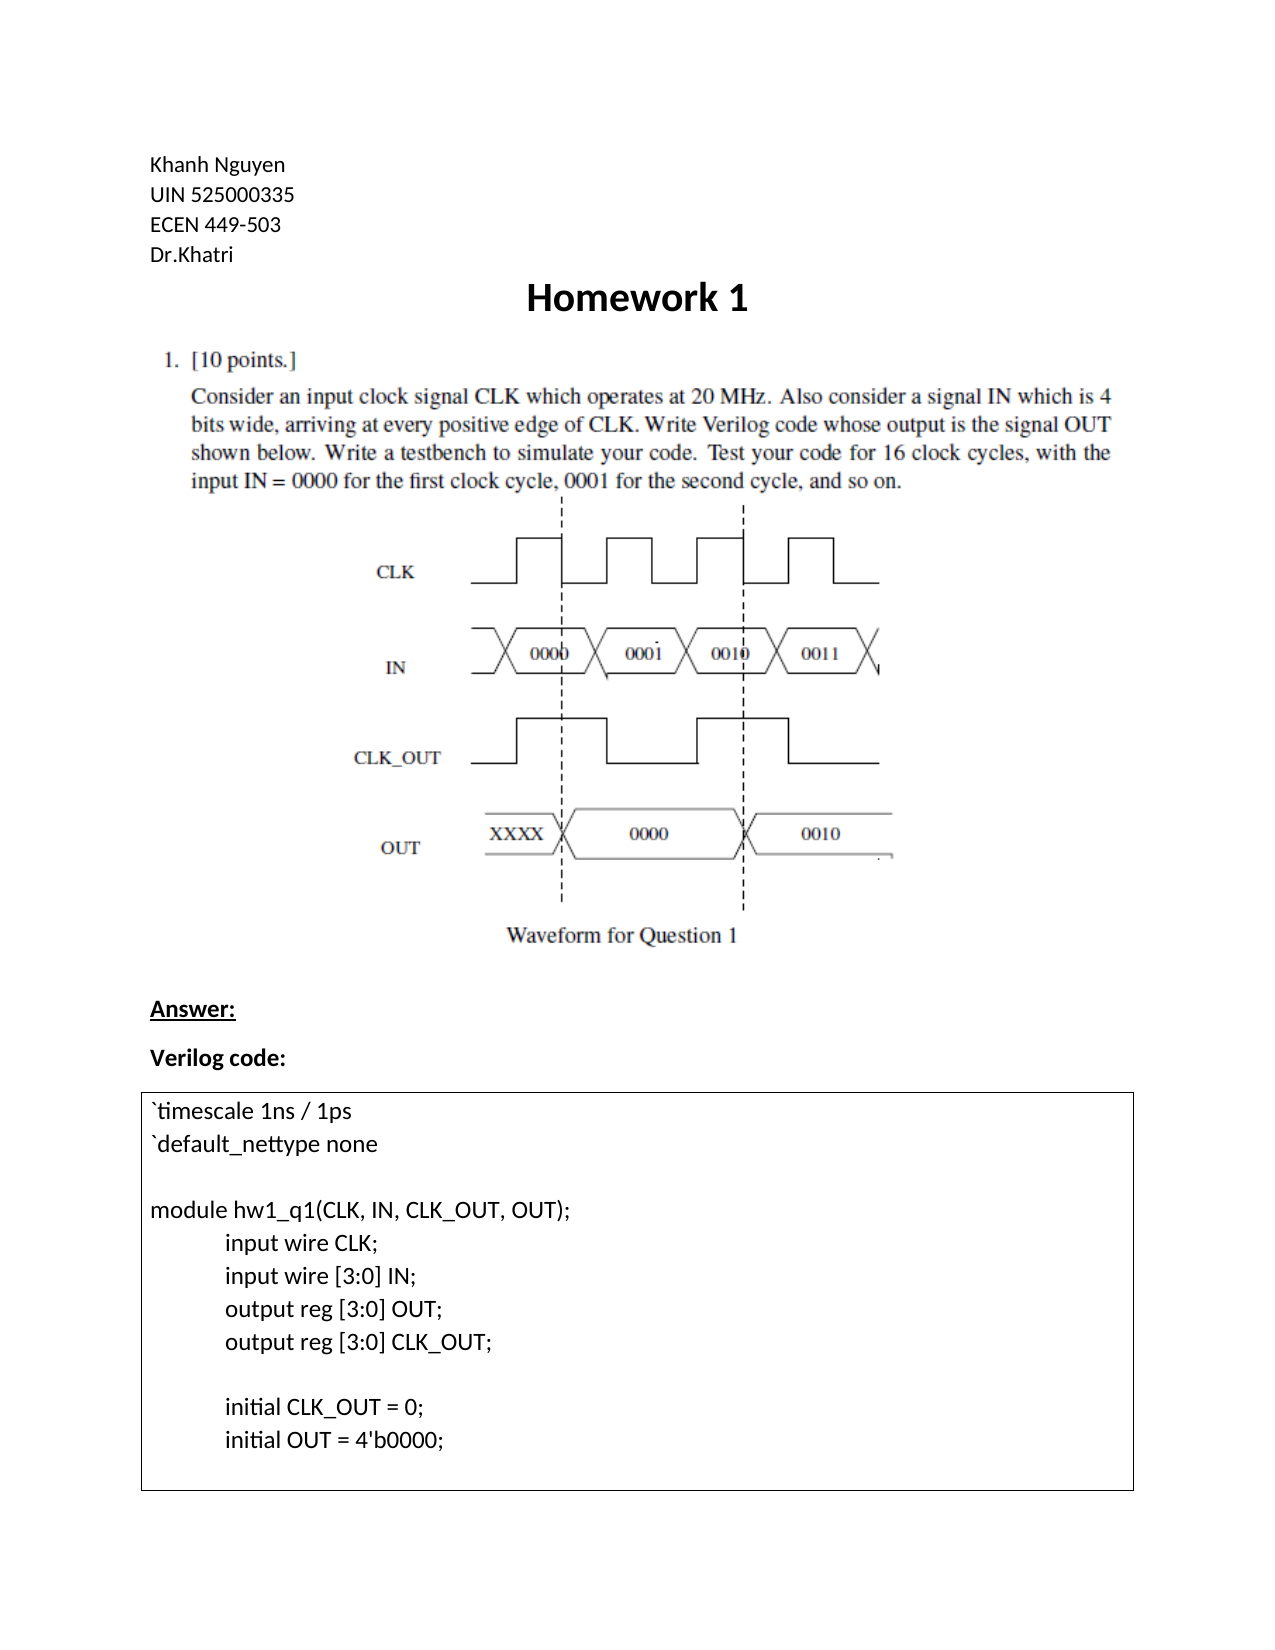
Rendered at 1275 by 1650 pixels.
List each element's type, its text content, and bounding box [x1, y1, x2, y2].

text `default_nettype none [142, 1125, 1133, 1159]
text initial OUT = 4'b0000; [142, 1421, 1133, 1455]
text Homework 1 [150, 271, 1125, 322]
text input wire [3:0] IN; [142, 1257, 1133, 1289]
text Answer: [150, 993, 1125, 1023]
text Dr.Khatri [150, 241, 1125, 269]
text output reg [3:0] CLK_OUT; [142, 1322, 1133, 1356]
picture [150, 342, 1125, 974]
text input wire CLK; [142, 1224, 1133, 1257]
text initial CLK_OUT = 0; [142, 1388, 1133, 1421]
text UIN 525000335 [150, 180, 1125, 208]
text `timescale 1ns / 1ps [142, 1093, 1133, 1125]
text output reg [3:0] OUT; [142, 1289, 1133, 1322]
text module hw1_q1(CLK, IN, CLK_OUT, OUT); [142, 1191, 1133, 1224]
text ECEN 449-503 [150, 210, 1125, 238]
text Khanh Nguyen [150, 150, 1125, 178]
text Verilog code: [150, 1042, 1125, 1073]
